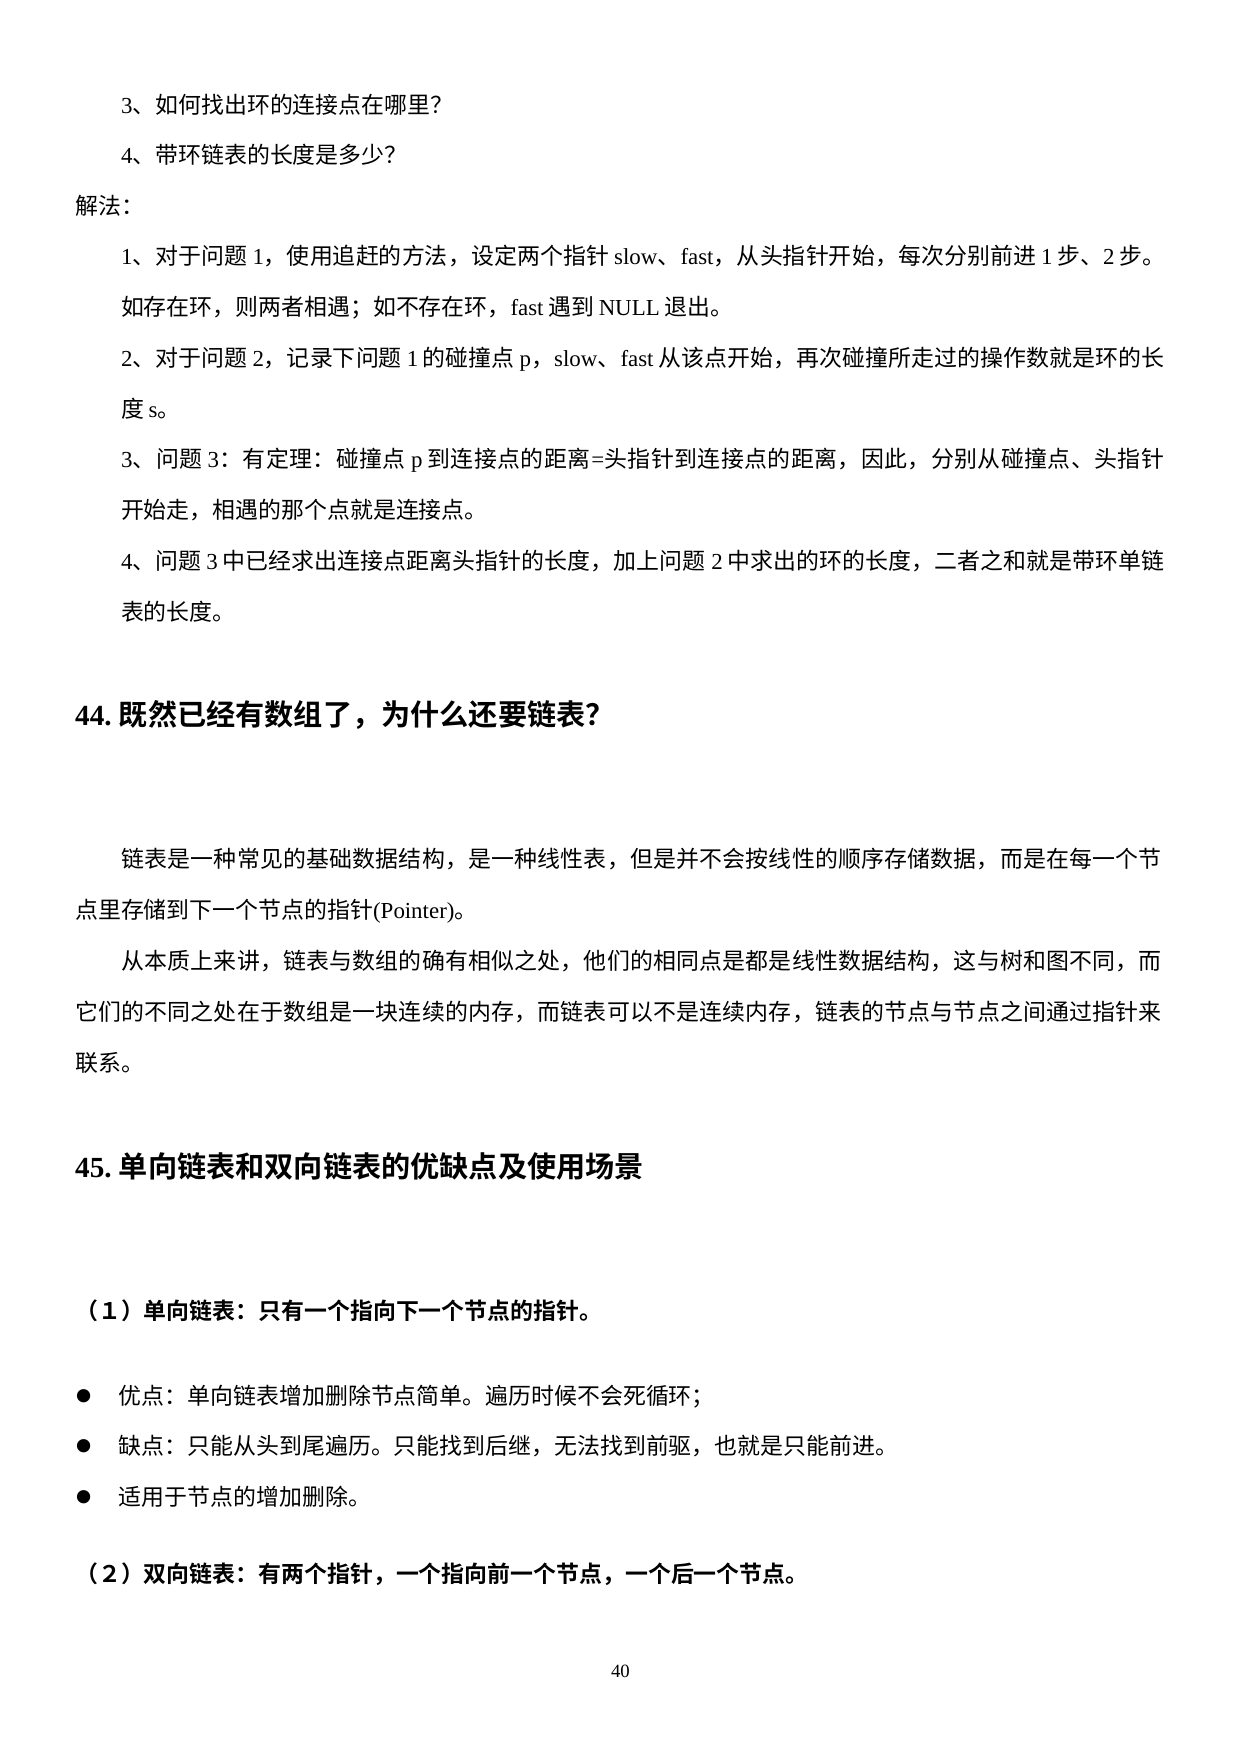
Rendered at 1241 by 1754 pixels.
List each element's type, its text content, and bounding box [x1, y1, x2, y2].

text 3、如何找出环的连接点在哪里？ [121, 86, 1165, 120]
list 适用于节点的增加删除。 [75, 1478, 1165, 1512]
text 1、对于问题1，使用追赶的方法，设定两个指针slow、fast，从头指针开始，每次分别前进1步、2步。如存在环，则两者相遇；如不存在环，fast遇到NULL退出。 [121, 238, 1165, 323]
text 3、问题3：有定理：碰撞点p到连接点的距离=头指针到连接点的距离，因此，分别从碰撞点、头指针开始走，相遇的那个点就是连接点。 [121, 441, 1165, 526]
text 2、对于问题2，记录下问题1的碰撞点p，slow、fast从该点开始，再次碰撞所走过的操作数就是环的长度s。 [121, 339, 1165, 424]
text 4、带环链表的长度是多少？ [121, 137, 1165, 171]
text 解法： [75, 187, 1165, 221]
list 缺点：只能从头到尾遍历。只能找到后继，无法找到前驱，也就是只能前进。 [75, 1428, 1165, 1462]
subtitle 单向链表和双向链表的优缺点及使用场景 [75, 1130, 1165, 1198]
subtitle （２）双向链表：有两个指针，一个指向前一个节点，一个后一个节点。 [75, 1556, 1165, 1590]
list 优点：单向链表增加删除节点简单。遍历时候不会死循环； [75, 1377, 1165, 1411]
text 从本质上来讲，链表与数组的确有相似之处，他们的相同点是都是线性数据结构，这与树和图不同，而它们的不同之处在于数组是一块连续的内存，而链表可以不是连续内存，链表的节点与节点之间通过指针来联系。 [75, 942, 1165, 1078]
text 4、问题3中已经求出连接点距离头指针的长度，加上问题2中求出的环的长度，二者之和就是带环单链表的长度。 [121, 542, 1165, 627]
text 链表是一种常见的基础数据结构，是一种线性表，但是并不会按线性的顺序存储数据，而是在每一个节点里存储到下一个节点的指针(Pointer)。 [75, 841, 1165, 926]
subtitle 既然已经有数组了，为什么还要链表？ [75, 679, 1165, 747]
subtitle （１）单向链表：只有一个指向下一个节点的指针。 [75, 1292, 1165, 1326]
